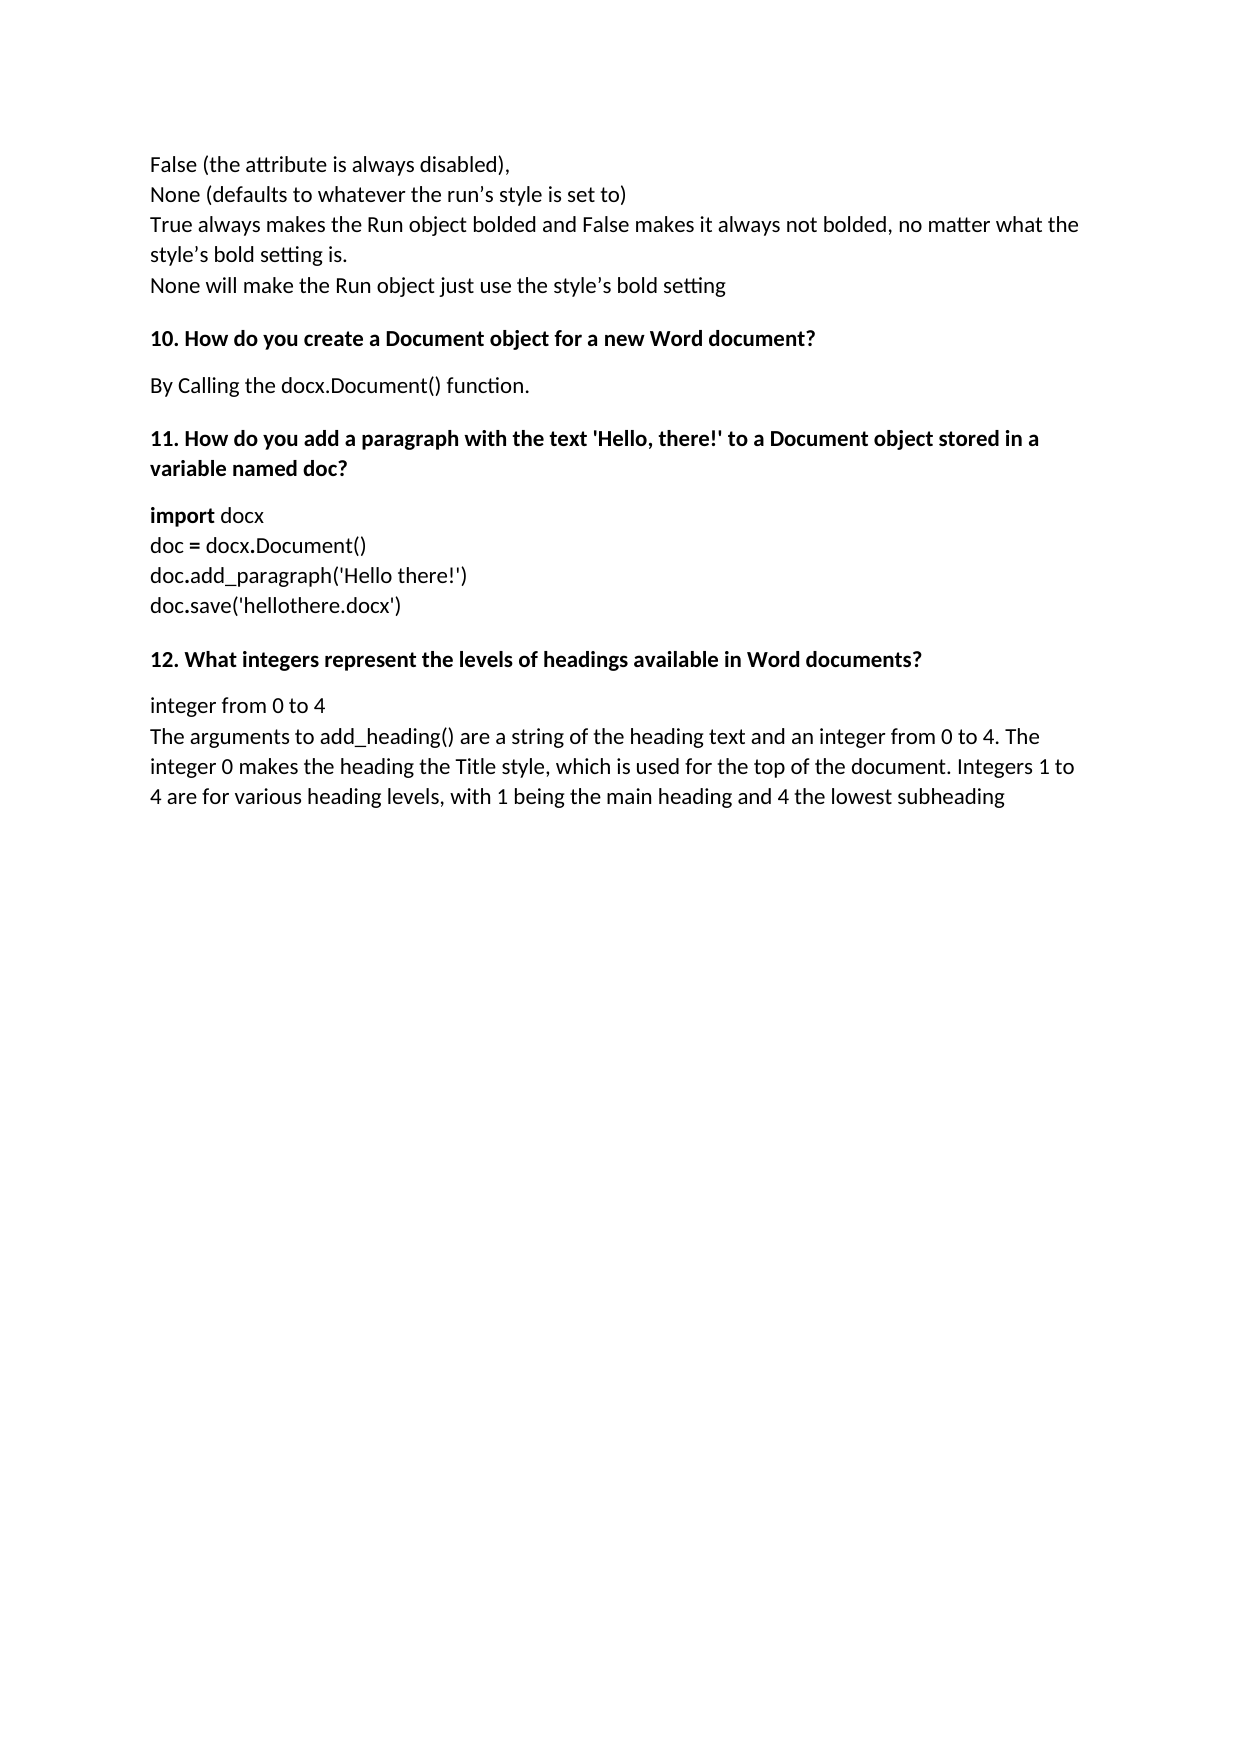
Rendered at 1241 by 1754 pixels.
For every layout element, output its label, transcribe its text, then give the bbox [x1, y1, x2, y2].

text 11. How do you add a paragraph with the text 'Hello, there!' to a Document object stored in a variable named doc? [150, 424, 1090, 482]
text None will make the Run object just use the style’s bold setting [150, 271, 1090, 299]
text By Calling the docx.Document() function. [150, 371, 1090, 399]
text doc = docx.Document() [150, 531, 1090, 559]
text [150, 150, 1090, 208]
text The arguments to add_heading() are a string of the heading text and an integer from 0 to 4. The integer 0 makes the heading the Title style, which is used for the top of the document. Integers 1 to 4 are for various heading levels, with 1 being the main heading and 4 the lowest subheading [150, 722, 1090, 810]
text 10. How do you create a Document object for a new Word document? [150, 324, 1090, 352]
text True always makes the Run object bolded and False makes it always not bolded, no matter what the style’s bold setting is. [150, 210, 1090, 269]
text integer from 0 to 4 [150, 692, 1090, 720]
text doc.save('hellothere.docx') [150, 592, 1090, 620]
text doc.add_paragraph('Hello there!') [150, 561, 1090, 589]
text import docx [150, 501, 1090, 529]
text 12. What integers represent the levels of headings available in Word documents? [150, 645, 1090, 673]
